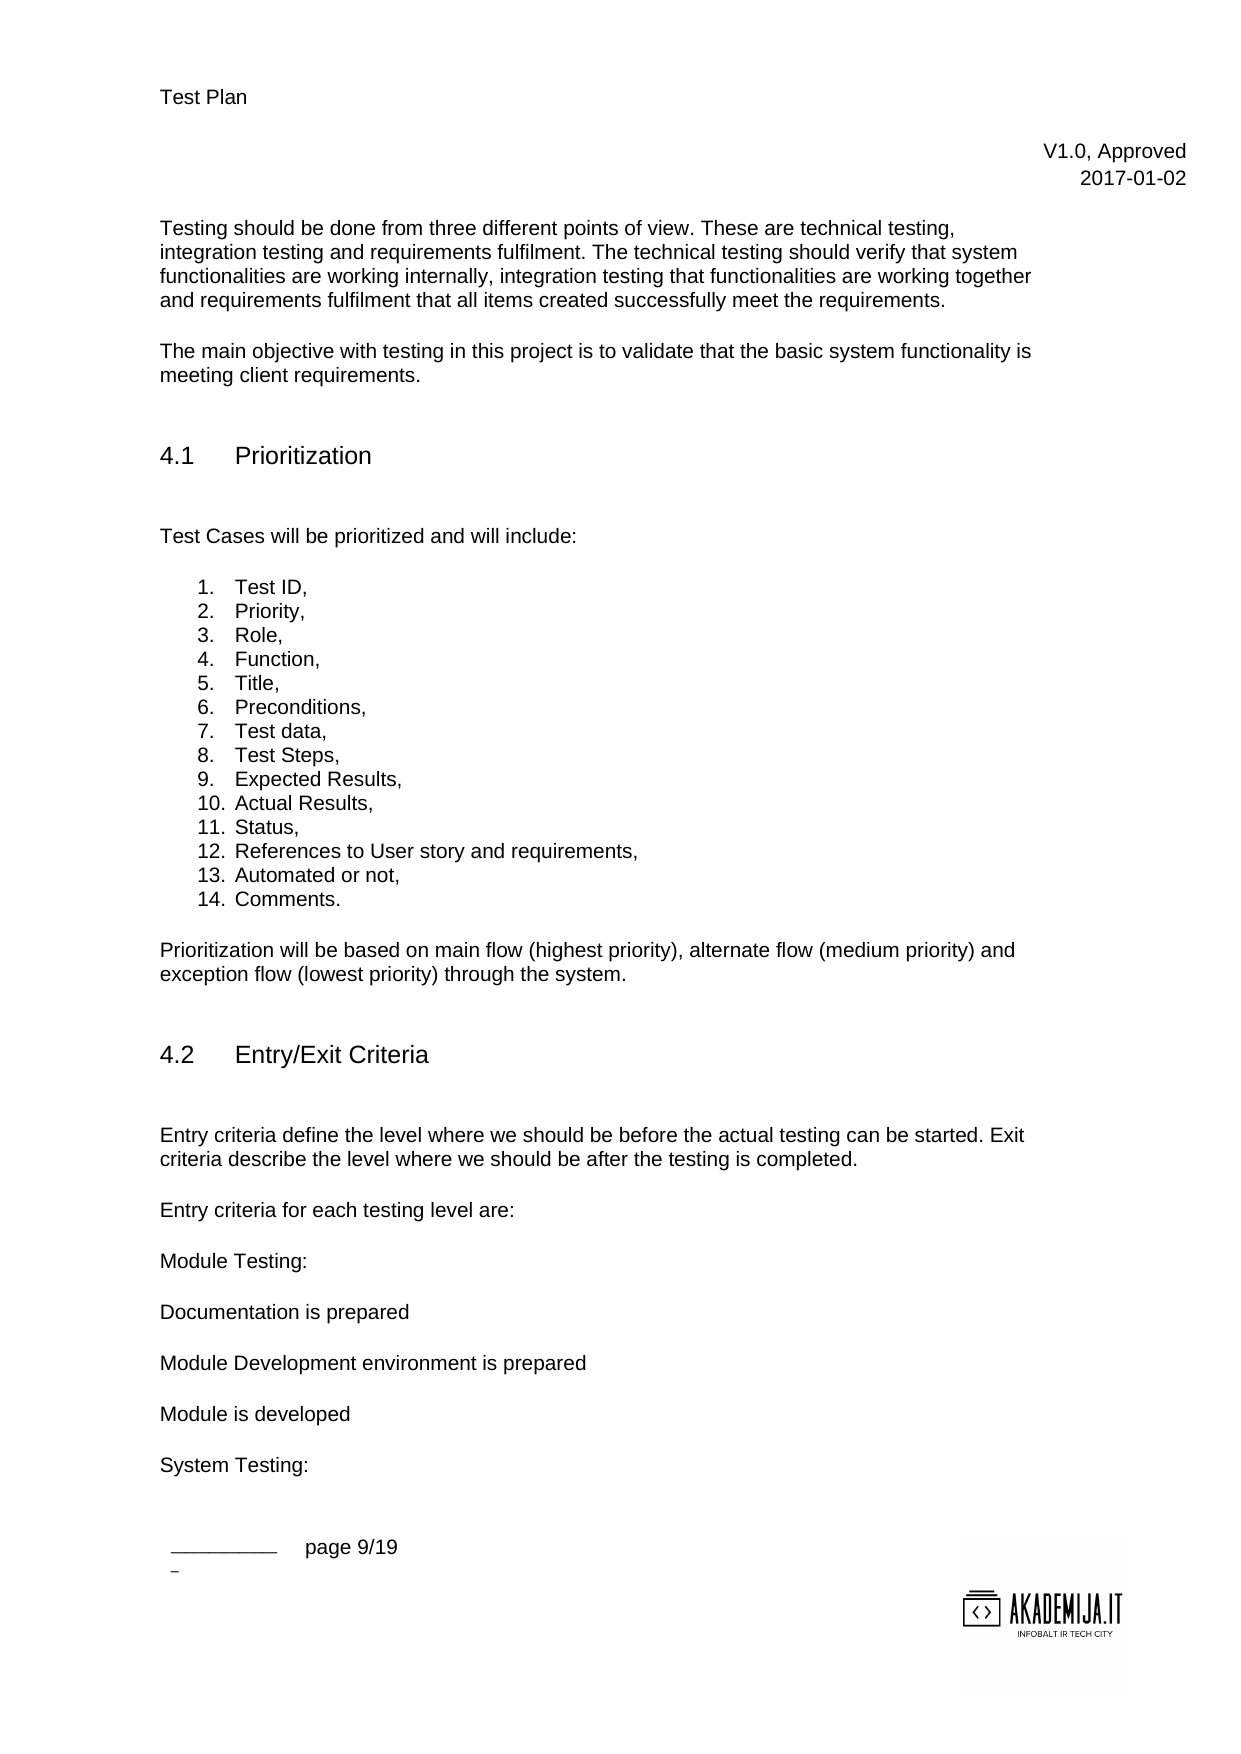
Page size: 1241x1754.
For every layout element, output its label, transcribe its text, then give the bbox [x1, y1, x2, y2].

picture [961, 1535, 1124, 1698]
subtitle Prioritization [159, 441, 1051, 470]
list Comments. [197, 886, 1051, 910]
text Entry criteria for each testing level are: [159, 1197, 1051, 1221]
list Automated or not, [197, 862, 1051, 886]
list Test data, [197, 719, 1051, 743]
text Test Cases will be prioritized and will include: [159, 524, 1051, 548]
text Module is developed [159, 1402, 1051, 1426]
list Priority, [197, 599, 1051, 623]
list References to User story and requirements, [197, 838, 1051, 862]
list Title, [197, 671, 1051, 695]
text Module Development environment is prepared [159, 1351, 1051, 1374]
text Testing should be done from three different points of view. These are technical testing, integration testing and requirements fulfilment. The technical testing should verify that system functionalities are working internally, integration testing that functionalities are working together and requirements fulfilment that all items created successfully meet the requirements. [159, 216, 1051, 312]
list Status, [197, 814, 1051, 838]
subtitle Entry/Exit Criteria [159, 1039, 1051, 1068]
list Expected Results, [197, 767, 1051, 791]
list Actual Results, [197, 791, 1051, 814]
list Test Steps, [197, 743, 1051, 767]
list Role, [197, 623, 1051, 647]
text Module Testing: [159, 1248, 1051, 1272]
text System Testing: [159, 1453, 1051, 1477]
text Documentation is prepared [159, 1299, 1051, 1323]
list Preconditions, [197, 695, 1051, 719]
list Test ID, [197, 575, 1051, 599]
text The main objective with testing in this project is to validate that the basic system functionality is meeting client requirements. [159, 339, 1051, 387]
text Prioritization will be based on main flow (highest priority), alternate flow (medium priority) and exception flow (lowest priority) through the system. [159, 937, 1051, 985]
text Entry criteria define the level where we should be before the actual testing can be started. Exit criteria describe the level where we should be after the testing is completed. [159, 1122, 1051, 1170]
list Function, [197, 647, 1051, 671]
